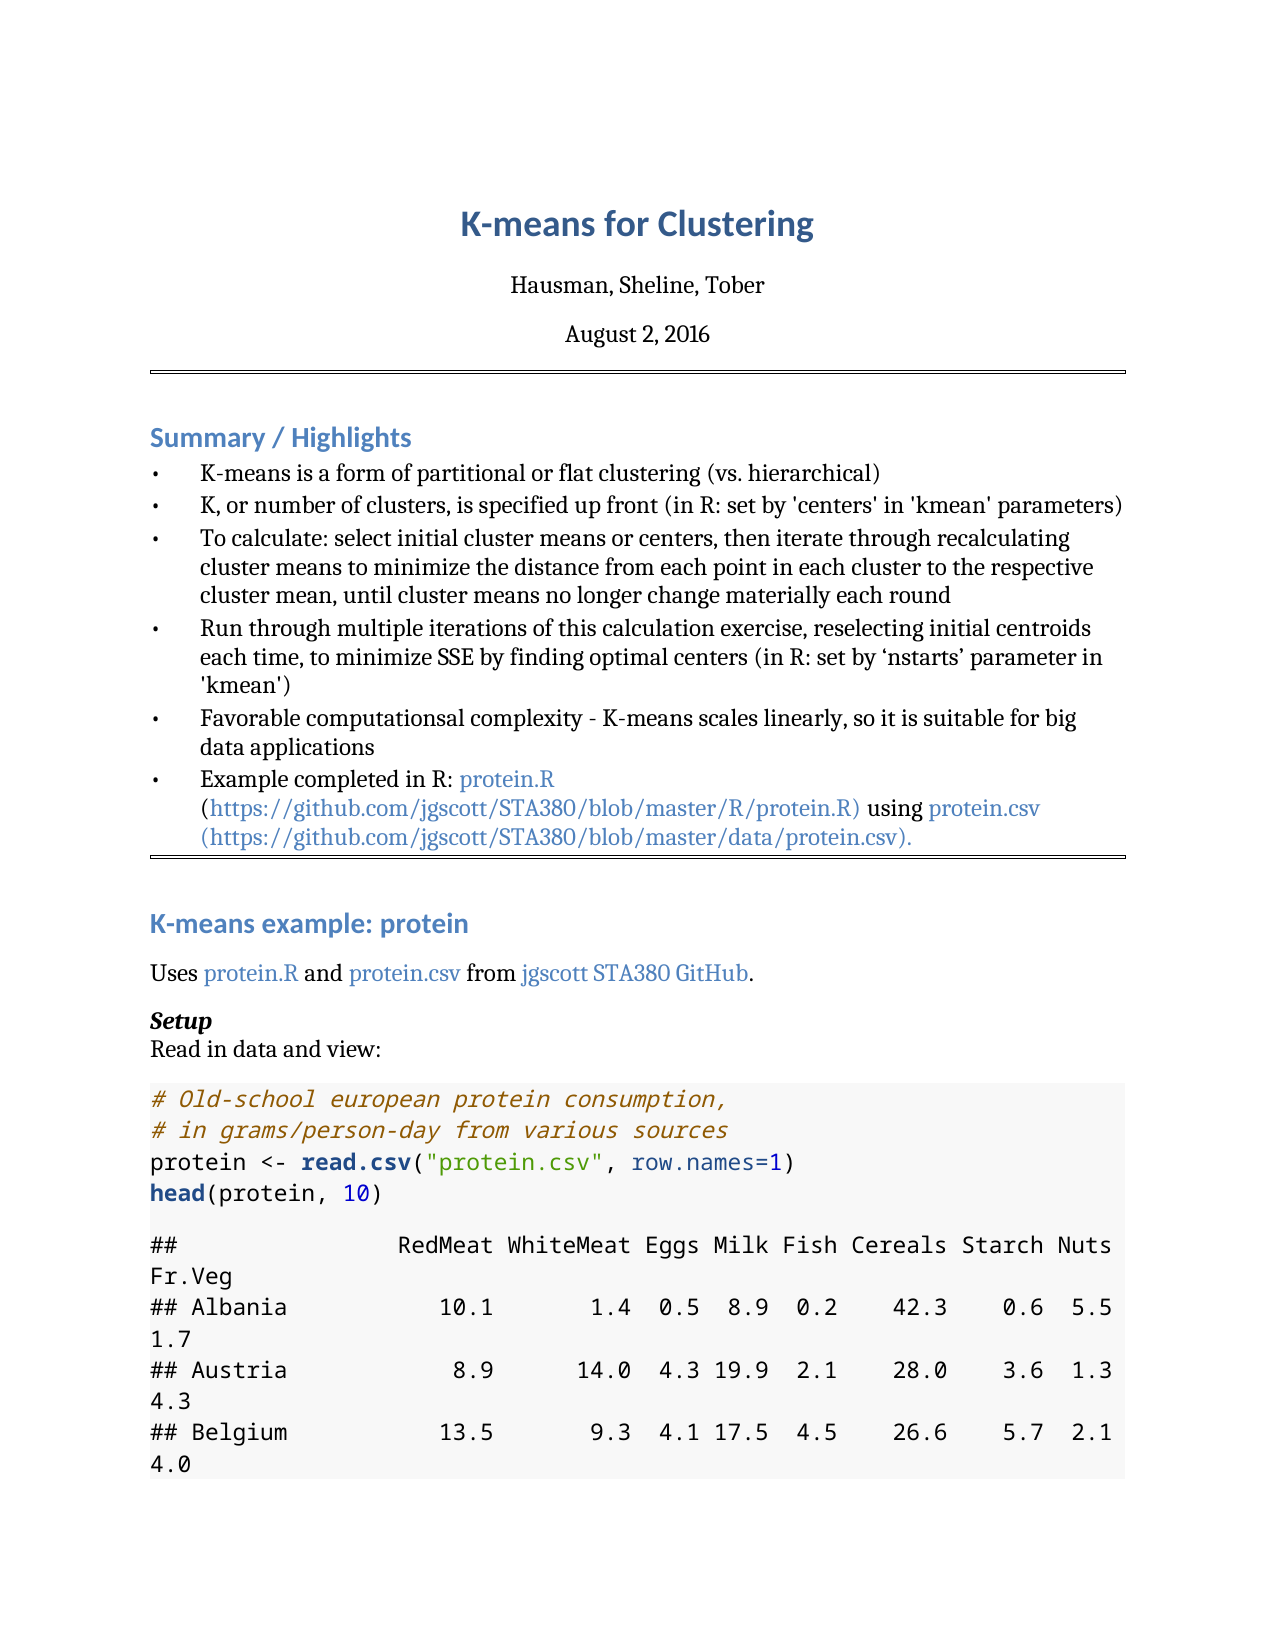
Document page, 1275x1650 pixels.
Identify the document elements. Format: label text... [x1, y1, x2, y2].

title K-means for Clustering [150, 200, 1125, 246]
subtitle K-means example: protein [150, 905, 1125, 940]
text Hausman, Sheline, Tober [150, 271, 1125, 299]
text Uses protein.R and protein.csv from jgscott STA380 GitHub. [150, 959, 1125, 988]
subtitle Summary / Highlights [150, 419, 1125, 455]
list Example completed in R: protein.R (https://github.com/jgscott/STA380/blob/master/R/protein.R) using protein.csv (https://github.com/jgscott/STA380/blob/master/data/protein.csv). [150, 765, 1125, 851]
list Favorable computationsal complexity - K-means scales linearly, so it is suitable for big data applications [150, 704, 1125, 761]
list Run through multiple iterations of this calculation exercise, reselecting initial centroids each time, to minimize SSE by finding optimal centers (in R: set by ‘nstarts’ parameter in 'kmean') [150, 614, 1125, 700]
list K, or number of clusters, is specified up front (in R: set by 'centers' in 'kmean' parameters) [150, 491, 1125, 520]
list K-means is a form of partitional or flat clustering (vs. hierarchical) [150, 459, 1125, 488]
list To calculate: select initial cluster means or centers, then iterate through recalculating cluster means to minimize the distance from each point in each cluster to the respective cluster mean, until cluster means no longer change materially each round [150, 524, 1125, 610]
text Setup Read in data and view: [150, 1007, 1125, 1064]
text # Old-school european protein consumption, # in grams/person-day from various sources protein <- read.csv("protein.csv", row.names=1) head(protein, 10) [384, 1083, 1125, 1208]
text August 2, 2016 [150, 320, 1125, 349]
